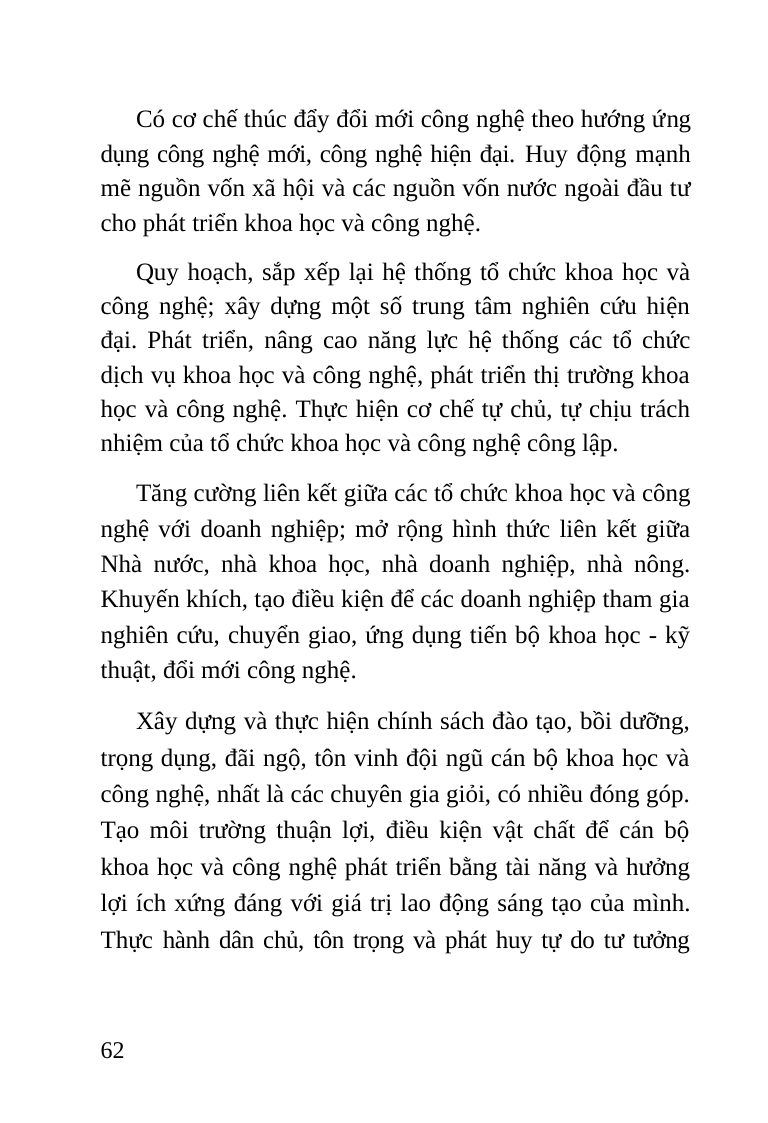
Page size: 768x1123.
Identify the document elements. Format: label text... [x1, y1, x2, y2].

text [100, 700, 691, 956]
text Quy hoạch, sắp xếp lại hệ thống tổ chức khoa học và công nghệ; xây dựng một số trung tâm nghiên cứu hiện đại. Phát triển, nâng cao năng lực hệ thống các tổ chức dịch vụ khoa học và công nghệ, phát triển thị trường khoa học và công nghệ. Thực hiện cơ chế tự chủ, tự chịu trách nhiệm của tổ chức khoa học và công nghệ công lập. [100, 252, 691, 459]
text Có cơ chế thúc đẩy đổi mới công nghệ theo hướng ứng dụng công nghệ mới, công nghệ hiện đại. Huy động mạnh mẽ nguồn vốn xã hội và các nguồn vốn nước ngoài đầu tư cho phát triển khoa học và công nghệ. [100, 100, 691, 238]
text Tăng cường liên kết giữa các tổ chức khoa học và công nghệ với doanh nghiệp; mở rộng hình thức liên kết giữa Nhà nước, nhà khoa học, nhà doanh nghiệp, nhà nông. Khuyến khích, tạo điều kiện để các doanh nghiệp tham gia nghiên cứu, chuyển giao, ứng dụng tiến bộ khoa học - kỹ thuật, đổi mới công nghệ. [100, 473, 691, 686]
